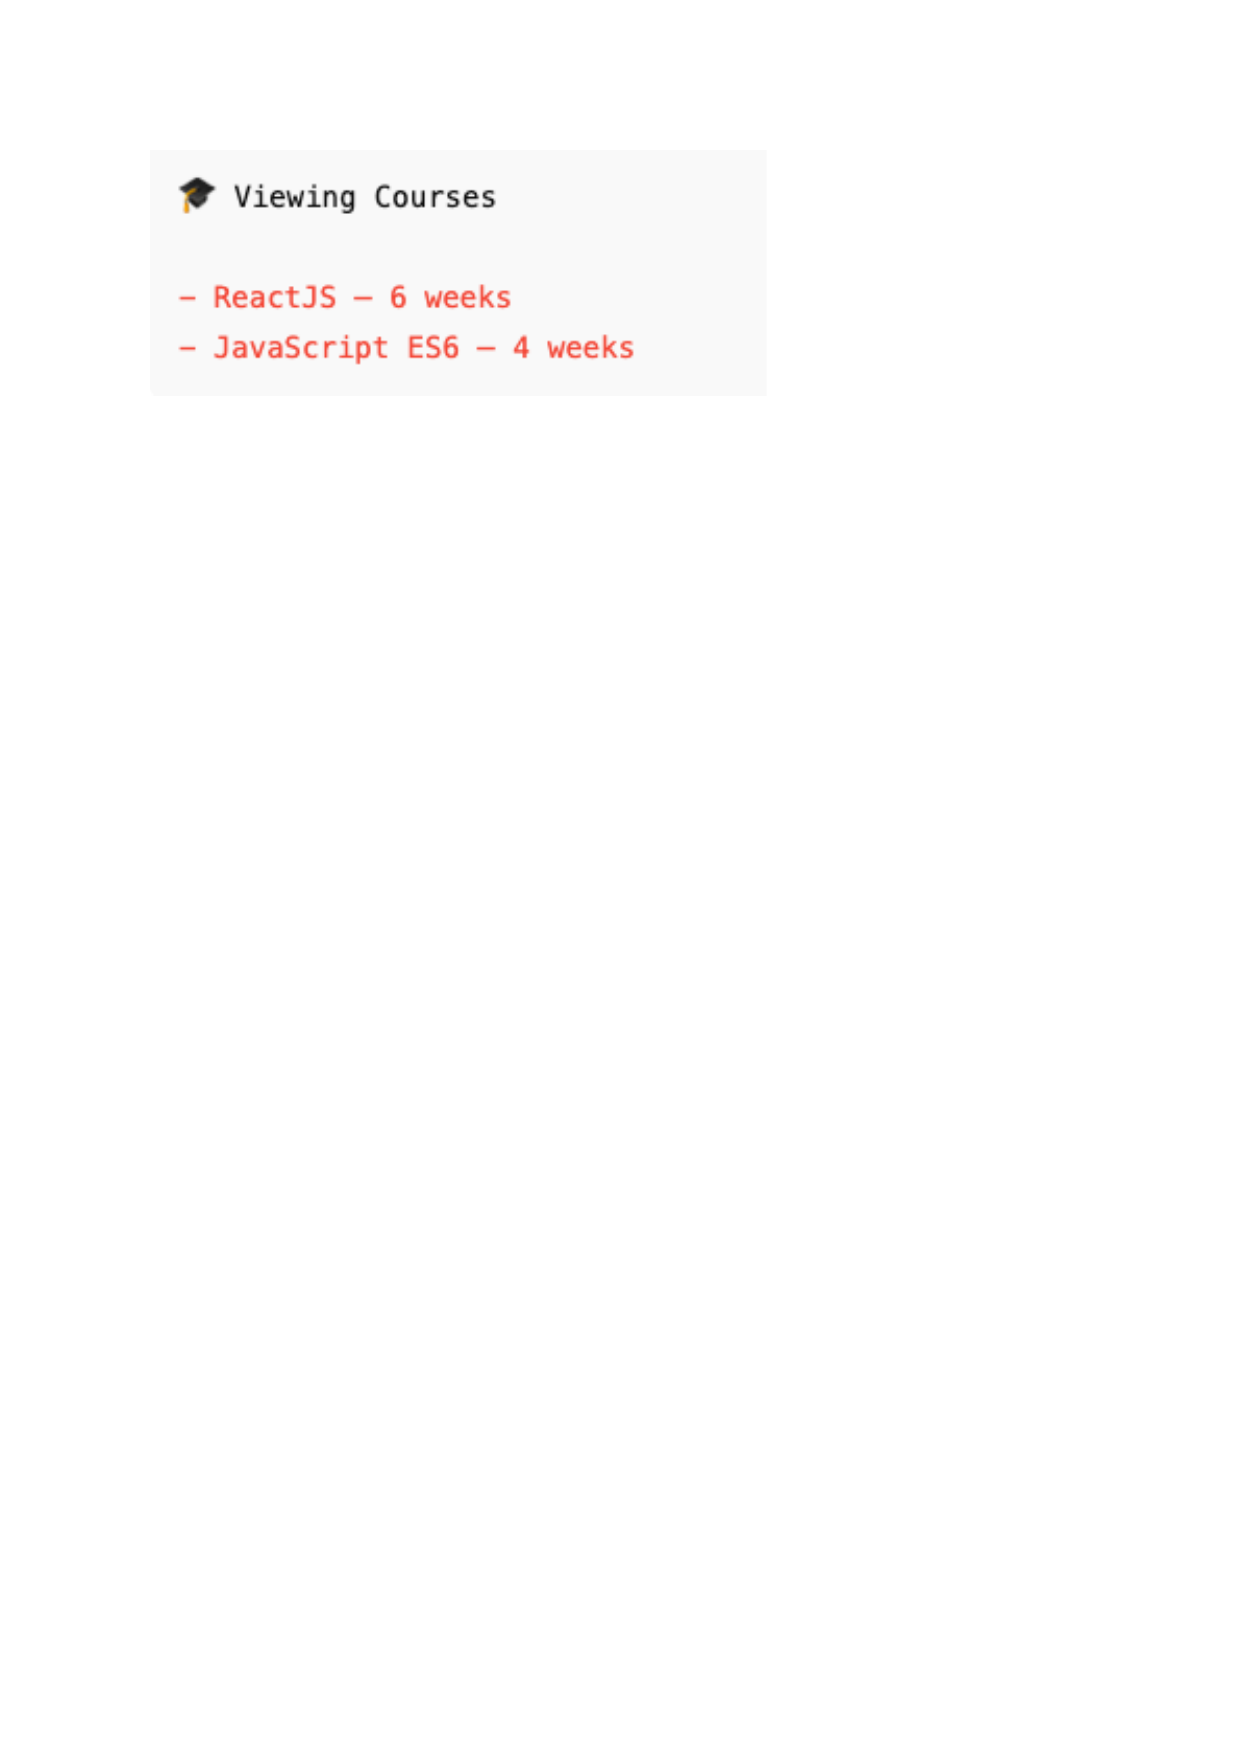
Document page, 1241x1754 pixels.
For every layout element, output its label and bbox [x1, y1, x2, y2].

picture [150, 150, 767, 396]
